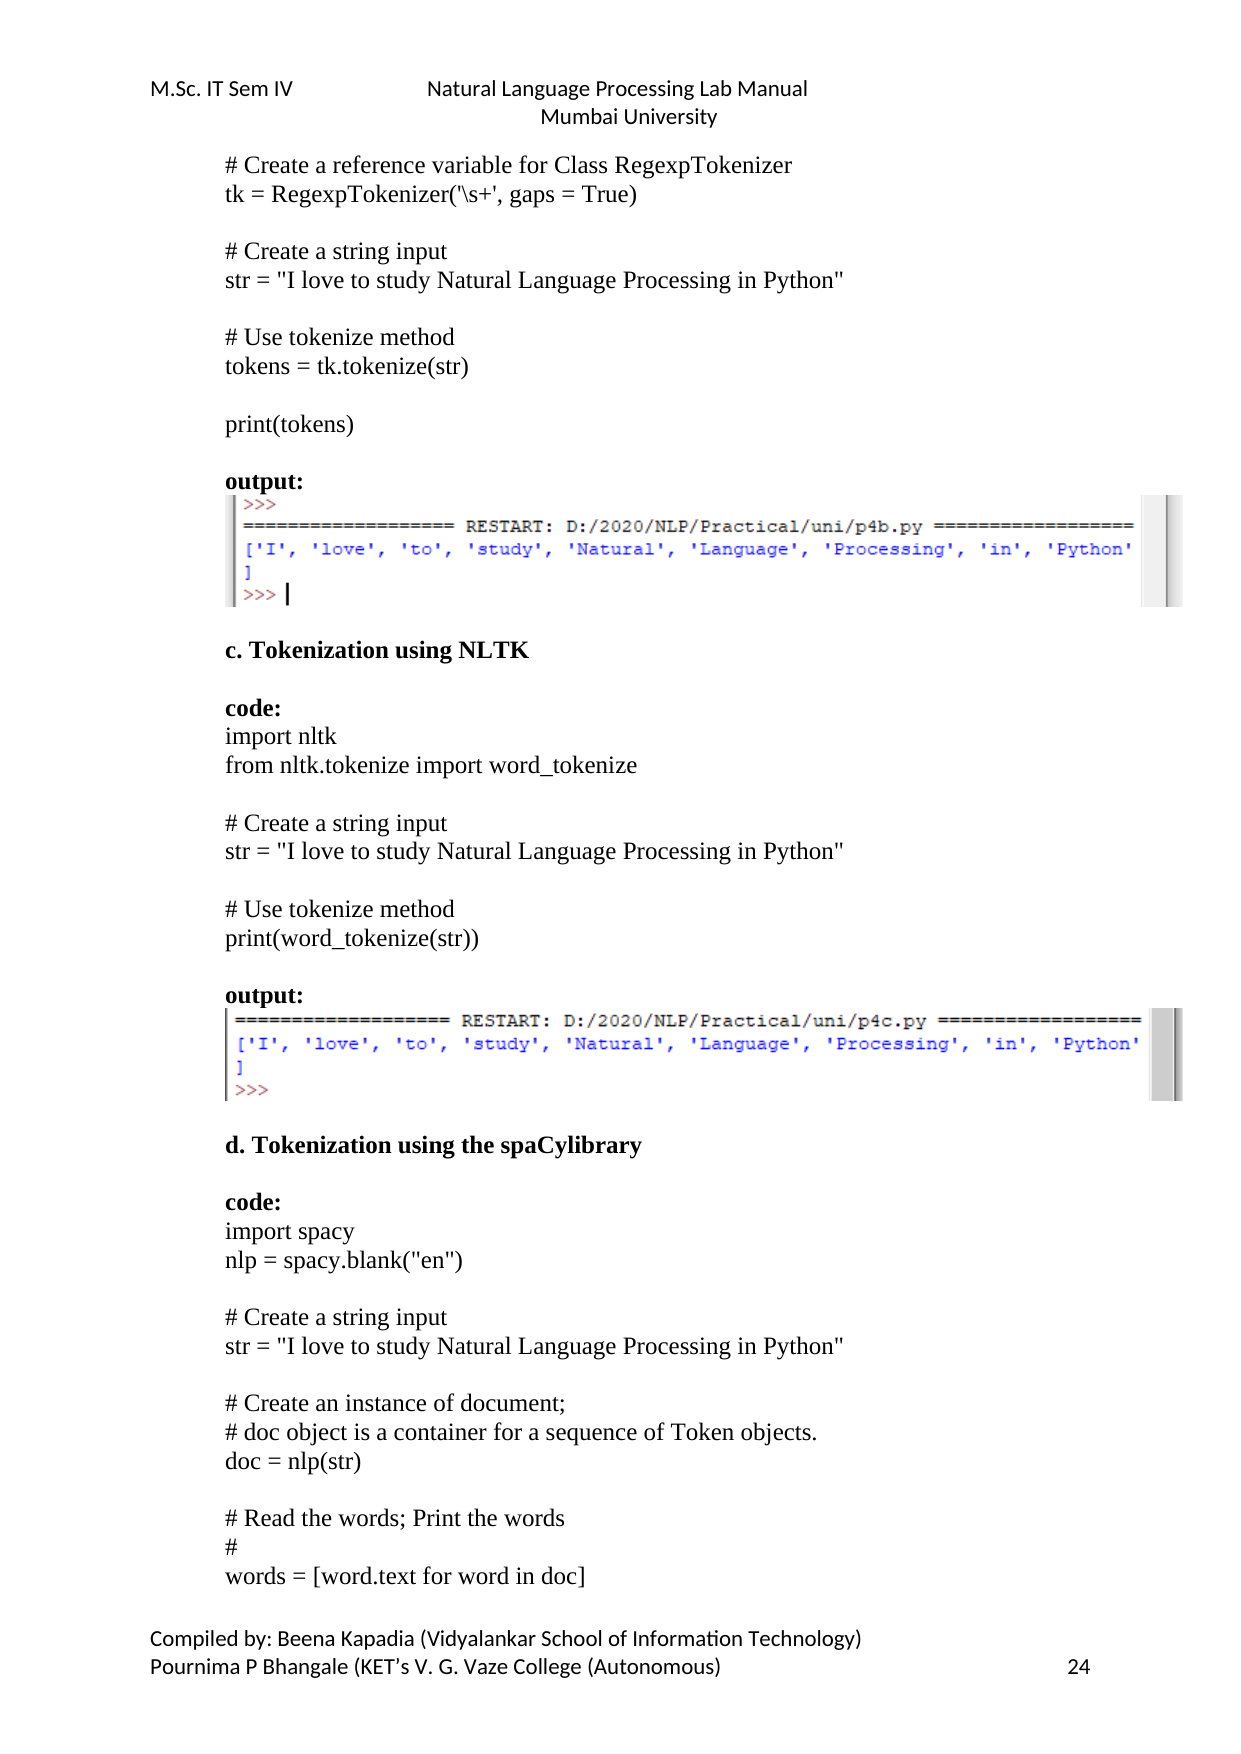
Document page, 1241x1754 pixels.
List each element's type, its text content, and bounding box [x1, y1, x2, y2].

text nlp = spacy.blank("en") [225, 1245, 1107, 1273]
text str = "I love to study Natural Language Processing in Python" [225, 836, 1107, 865]
text words = [word.text for word in doc] [225, 1561, 1107, 1590]
text # [225, 1532, 1107, 1561]
text output: [225, 980, 1107, 1008]
text # doc object is a container for a sequence of Token objects. [225, 1417, 1107, 1446]
picture [225, 495, 1183, 607]
text code: [225, 1187, 1107, 1216]
text tk = RegexpTokenizer('\s+', gaps = True) [225, 179, 1107, 207]
text from nltk.tokenize import word_tokenize [225, 750, 1107, 779]
text # Read the words; Print the words [225, 1503, 1107, 1532]
text # Use tokenize method [225, 322, 1107, 351]
text import spacy [225, 1216, 1107, 1245]
text c. Tokenization using NLTK [225, 635, 1107, 664]
text code: [225, 693, 1107, 721]
text # Create a string input [225, 1302, 1107, 1331]
text doc = nlp(str) [225, 1446, 1107, 1475]
text # Create an instance of document; [225, 1388, 1107, 1417]
text import nltk [225, 721, 1107, 750]
text # Create a reference variable for Class RegexpTokenizer [225, 150, 1107, 179]
text d. Tokenization using the spaCylibrary [225, 1130, 1107, 1158]
text tokens = tk.tokenize(str) [225, 351, 1107, 380]
text print(tokens) [225, 409, 1107, 437]
text output: [225, 466, 1107, 495]
text # Create a string input [225, 236, 1107, 265]
text str = "I love to study Natural Language Processing in Python" [225, 265, 1107, 294]
text str = "I love to study Natural Language Processing in Python" [225, 1331, 1107, 1360]
text print(word_tokenize(str)) [225, 923, 1107, 951]
picture [225, 1008, 1183, 1101]
text # Use tokenize method [225, 894, 1107, 923]
text # Create a string input [225, 808, 1107, 836]
